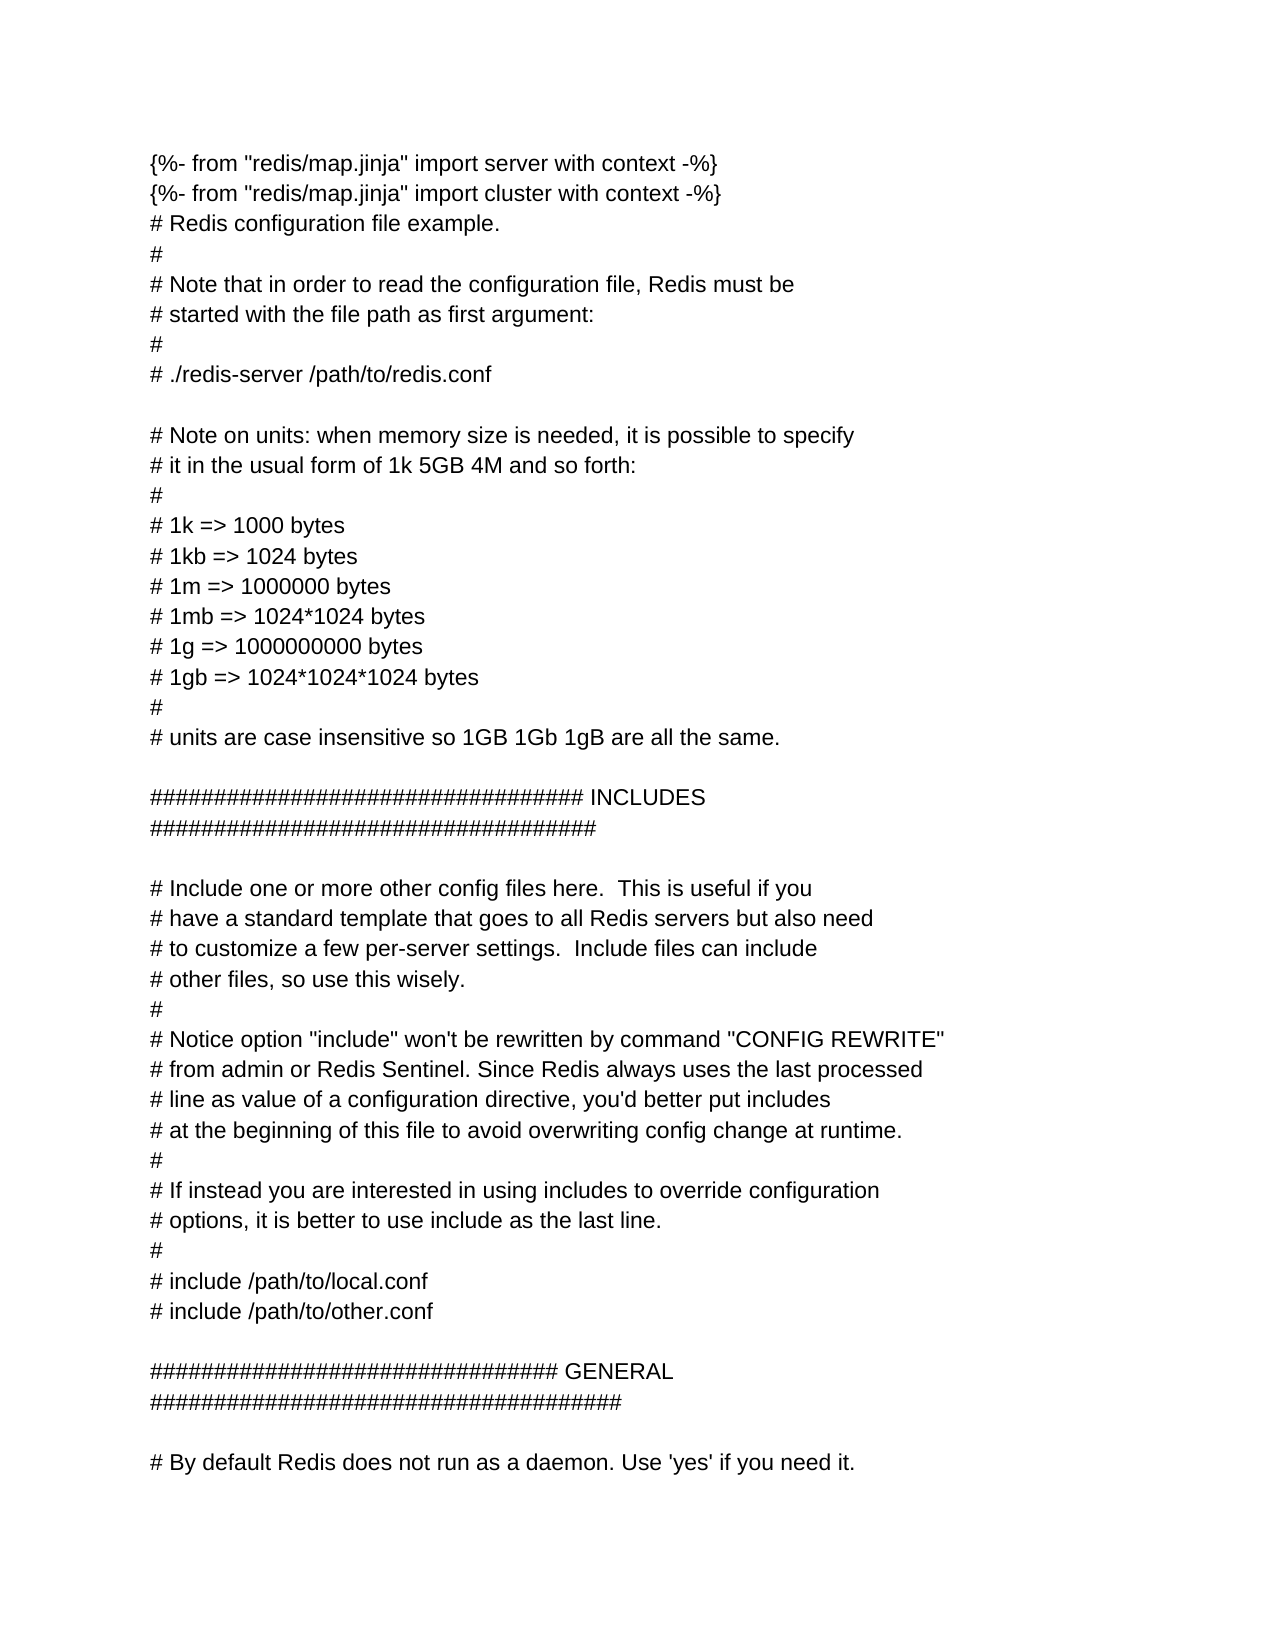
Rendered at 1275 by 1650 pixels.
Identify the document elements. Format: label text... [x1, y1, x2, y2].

text # Notice option "include" won't be rewritten by command "CONFIG REWRITE" [150, 1026, 1125, 1052]
text # Include one or more other config files here. This is useful if you [150, 875, 1125, 901]
text # include /path/to/other.conf [150, 1298, 1125, 1324]
text {%- from "redis/map.jinja" import server with context -%} [150, 150, 1125, 176]
text # [150, 996, 1125, 1022]
text # line as value of a configuration directive, you'd better put includes [150, 1086, 1125, 1113]
text # Note on units: when memory size is needed, it is possible to specify [150, 422, 1125, 448]
text # units are case insensitive so 1GB 1Gb 1gB are all the same. [150, 724, 1125, 750]
text # include /path/to/local.conf [150, 1268, 1125, 1294]
text # If instead you are interested in using includes to override configuration [150, 1177, 1125, 1203]
text # 1mb => 1024*1024 bytes [150, 603, 1125, 629]
text # it in the usual form of 1k 5GB 4M and so forth: [150, 452, 1125, 478]
text # other files, so use this wisely. [150, 966, 1125, 992]
text # 1k => 1000 bytes [150, 512, 1125, 539]
text # 1kb => 1024 bytes [150, 543, 1125, 569]
text # [150, 694, 1125, 720]
text # [150, 331, 1125, 358]
text ################################ GENERAL ##################################### [150, 1358, 1125, 1415]
text # 1g => 1000000000 bytes [150, 633, 1125, 660]
text # have a standard template that goes to all Redis servers but also need [150, 905, 1125, 932]
text {%- from "redis/map.jinja" import cluster with context -%} [150, 180, 1125, 207]
text # ./redis-server /path/to/redis.conf [150, 361, 1125, 388]
text # Note that in order to read the configuration file, Redis must be [150, 271, 1125, 297]
text # at the beginning of this file to avoid overwriting config change at runtime. [150, 1117, 1125, 1143]
text # [150, 1237, 1125, 1264]
text # 1m => 1000000 bytes [150, 573, 1125, 599]
text # from admin or Redis Sentinel. Since Redis always uses the last processed [150, 1056, 1125, 1083]
text ################################## INCLUDES ################################### [150, 784, 1125, 841]
text # options, it is better to use include as the last line. [150, 1207, 1125, 1234]
text # 1gb => 1024*1024*1024 bytes [150, 663, 1125, 690]
text # [150, 241, 1125, 267]
text # Redis configuration file example. [150, 210, 1125, 237]
text # By default Redis does not run as a daemon. Use 'yes' if you need it. [150, 1449, 1125, 1475]
text # started with the file path as first argument: [150, 301, 1125, 327]
text # to customize a few per-server settings. Include files can include [150, 935, 1125, 962]
text # [150, 482, 1125, 509]
text # [150, 1147, 1125, 1173]
